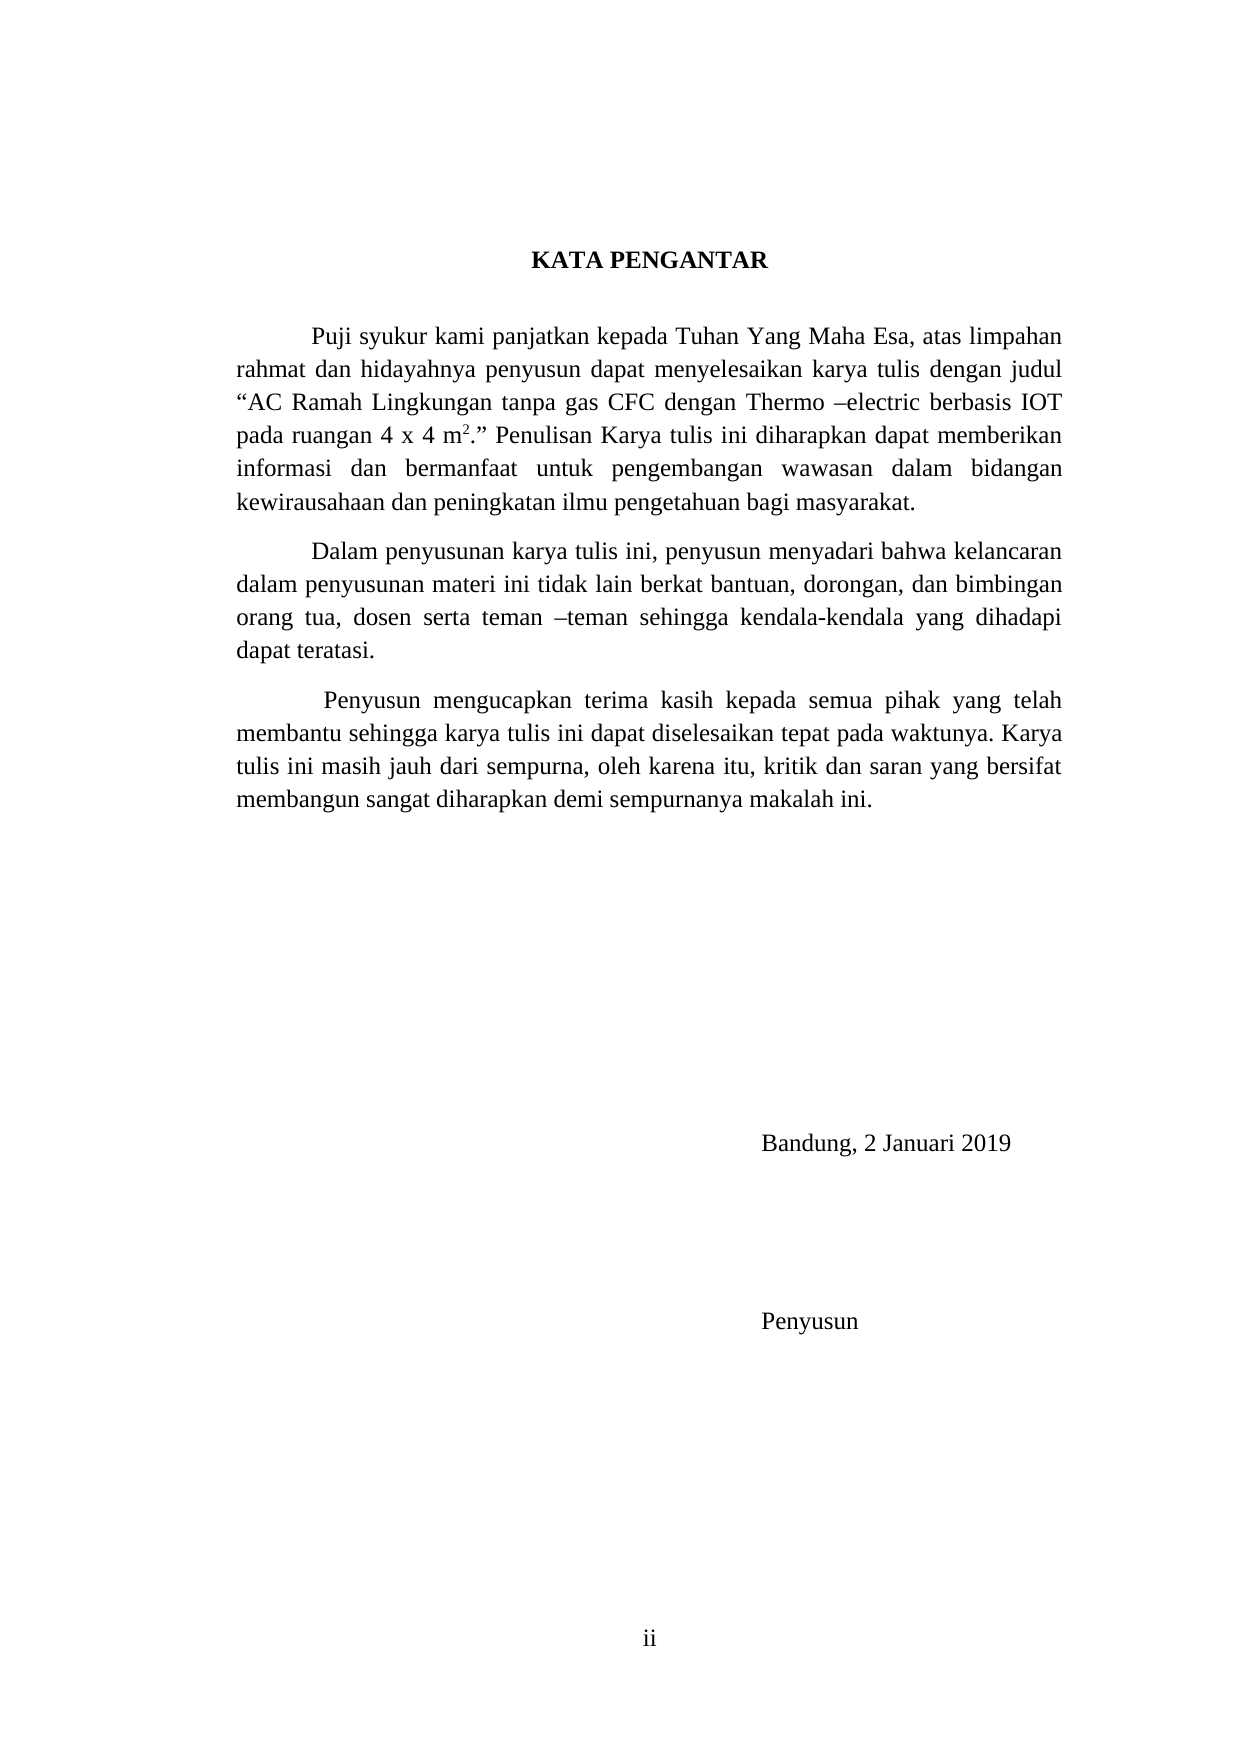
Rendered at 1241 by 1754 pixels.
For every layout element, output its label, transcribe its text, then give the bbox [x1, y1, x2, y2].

text Penyusun mengucapkan terima kasih kepada semua pihak yang telah membantu sehingga karya tulis ini dapat diselesaikan tepat pada waktunya. Karya tulis ini masih jauh dari sempurna, oleh karena itu, kritik dan saran yang bersifat membangun sangat diharapkan demi sempurnanya makalah ini. [236, 685, 1063, 813]
subtitle KATA PENGANTAR [236, 245, 1063, 274]
text Puji syukur kami panjatkan kepada Tuhan Yang Maha Esa, atas limpahan rahmat dan hidayahnya penyusun dapat menyelesaikan karya tulis dengan judul “AC Ramah Lingkungan tanpa gas CFC dengan Thermo –electric berbasis IOT pada ruangan 4 x 4 m2.” Penulisan Karya tulis ini diharapkan dapat memberikan informasi dan bermanfaat untuk pengembangan wawasan dalam bidangan kewirausahaan dan peningkatan ilmu pengetahuan bagi masyarakat. [236, 321, 1063, 515]
text Bandung, 2 Januari 2019 [686, 1128, 1063, 1157]
text Dalam penyusunan karya tulis ini, penyusun menyadari bahwa kelancaran dalam penyusunan materi ini tidak lain berkat bantuan, dorongan, dan bimbingan orang tua, dosen serta teman –teman sehingga kendala-kendala yang dihadapi dapat teratasi. [236, 536, 1063, 664]
text Penyusun [236, 1306, 1063, 1334]
